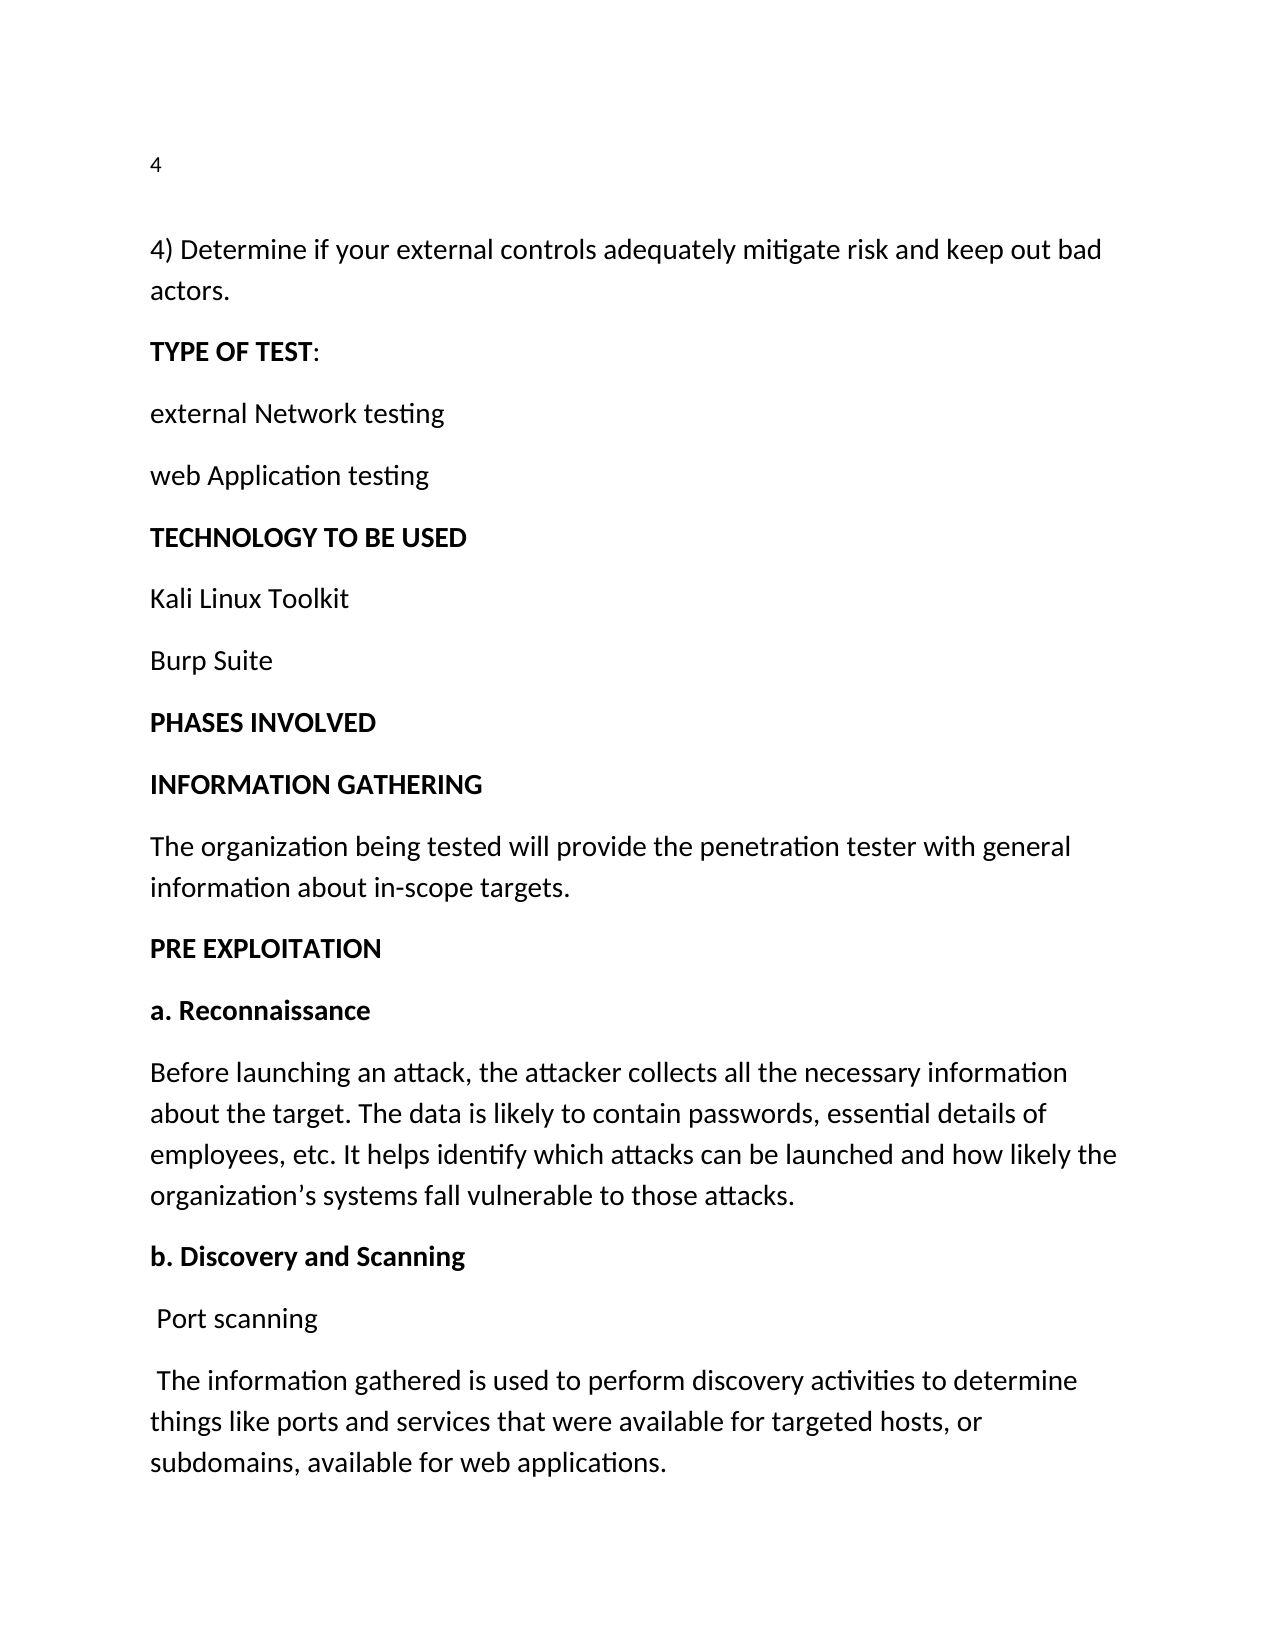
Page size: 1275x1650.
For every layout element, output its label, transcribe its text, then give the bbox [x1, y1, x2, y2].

text TECHNOLOGY TO BE USED [150, 519, 1125, 554]
text PHASES INVOLVED [150, 704, 1125, 740]
text The organization being tested will provide the penetration tester with general information about in-scope targets. [150, 828, 1125, 904]
text external Network testing [150, 395, 1125, 431]
text INFORMATION GATHERING [150, 766, 1125, 802]
text Burp Suite [150, 642, 1125, 678]
text Port scanning [150, 1300, 1125, 1336]
text b. Discovery and Scanning [150, 1238, 1125, 1274]
text Before launching an attack, the attacker collects all the necessary information about the target. The data is likely to contain passwords, essential details of employees, etc. It helps identify which attacks can be launched and how likely the organization’s systems fall vulnerable to those attacks. [150, 1054, 1125, 1212]
text The information gathered is used to perform discovery activities to determine things like ports and services that were available for targeted hosts, or subdomains, available for web applications. [150, 1362, 1125, 1479]
text a. Reconnaissance [150, 992, 1125, 1028]
text web Application testing [150, 457, 1125, 493]
text Kali Linux Toolkit [150, 581, 1125, 616]
text TYPE OF TEST: [150, 333, 1125, 369]
text 4) Determine if your external controls adequately mitigate risk and keep out bad actors. [150, 231, 1125, 307]
text PRE EXPLOITATION [150, 930, 1125, 966]
